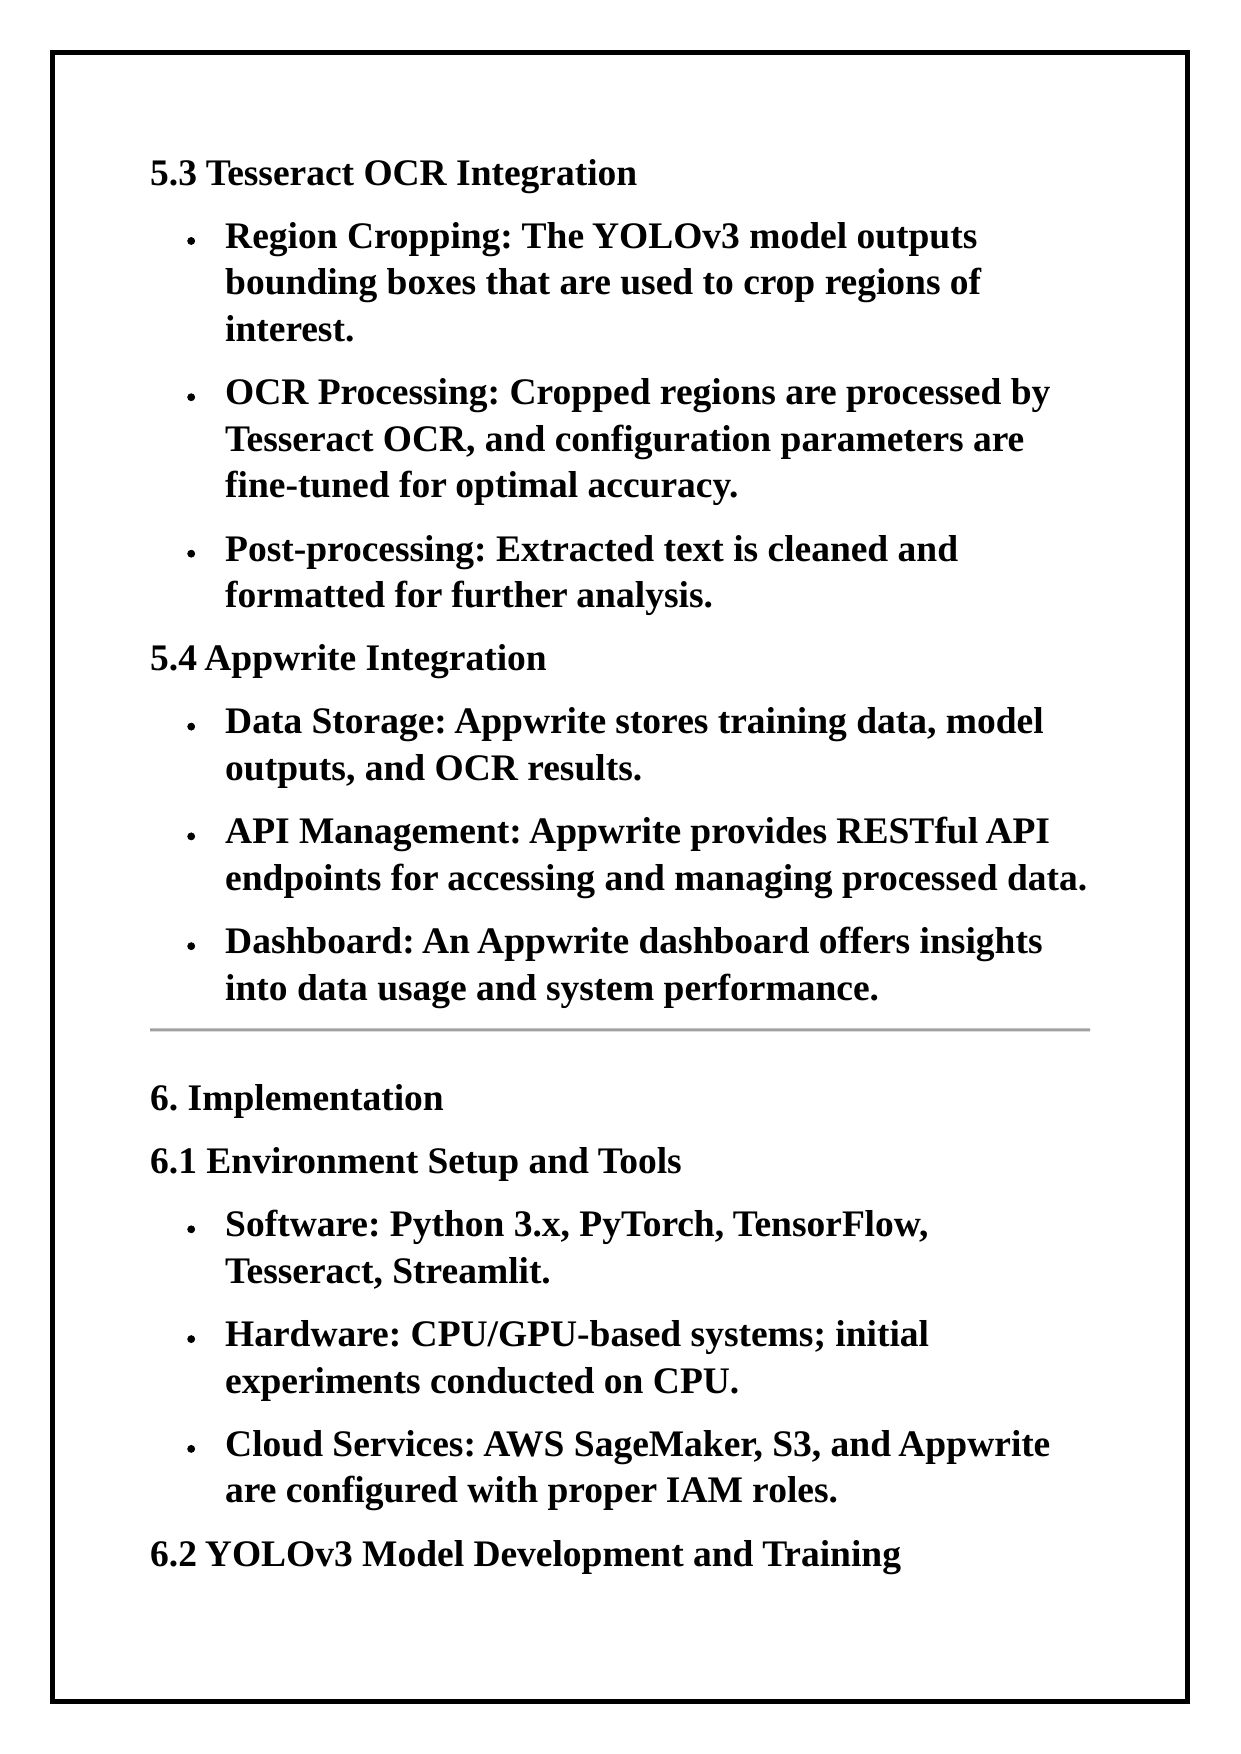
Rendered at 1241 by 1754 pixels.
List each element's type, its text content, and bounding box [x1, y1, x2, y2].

list Data Storage: Appwrite stores training data, model outputs, and OCR results. [187, 699, 1090, 789]
text 6.2 YOLOv3 Model Development and Training [150, 1531, 1090, 1574]
list API Management: Appwrite provides RESTful API endpoints for accessing and managing processed data. [187, 809, 1090, 898]
list OCR Processing: Cropped regions are processed by Tesseract OCR, and configuration parameters are fine-tuned for optimal accuracy. [187, 369, 1090, 506]
text 6.1 Environment Setup and Tools [150, 1138, 1090, 1182]
text 6. Implementation [150, 1075, 1090, 1118]
list Software: Python 3.x, PyTorch, TensorFlow, Tesseract, Streamlit. [187, 1202, 1090, 1291]
list Region Cropping: The YOLOv3 model outputs bounding boxes that are used to crop regions of interest. [187, 213, 1090, 349]
list Dashboard: An Appwrite dashboard offers insights into data usage and system performance. [187, 918, 1090, 1008]
list Hardware: CPU/GPU-based systems; initial experiments conducted on CPU. [187, 1311, 1090, 1401]
text 5.4 Appwrite Integration [150, 636, 1090, 679]
list Post-processing: Extracted text is cleaned and formatted for further analysis. [187, 526, 1090, 616]
text 5.3 Tesseract OCR Integration [150, 150, 1090, 193]
list Cloud Services: AWS SageMaker, S3, and Appwrite are configured with proper IAM roles. [187, 1421, 1090, 1511]
